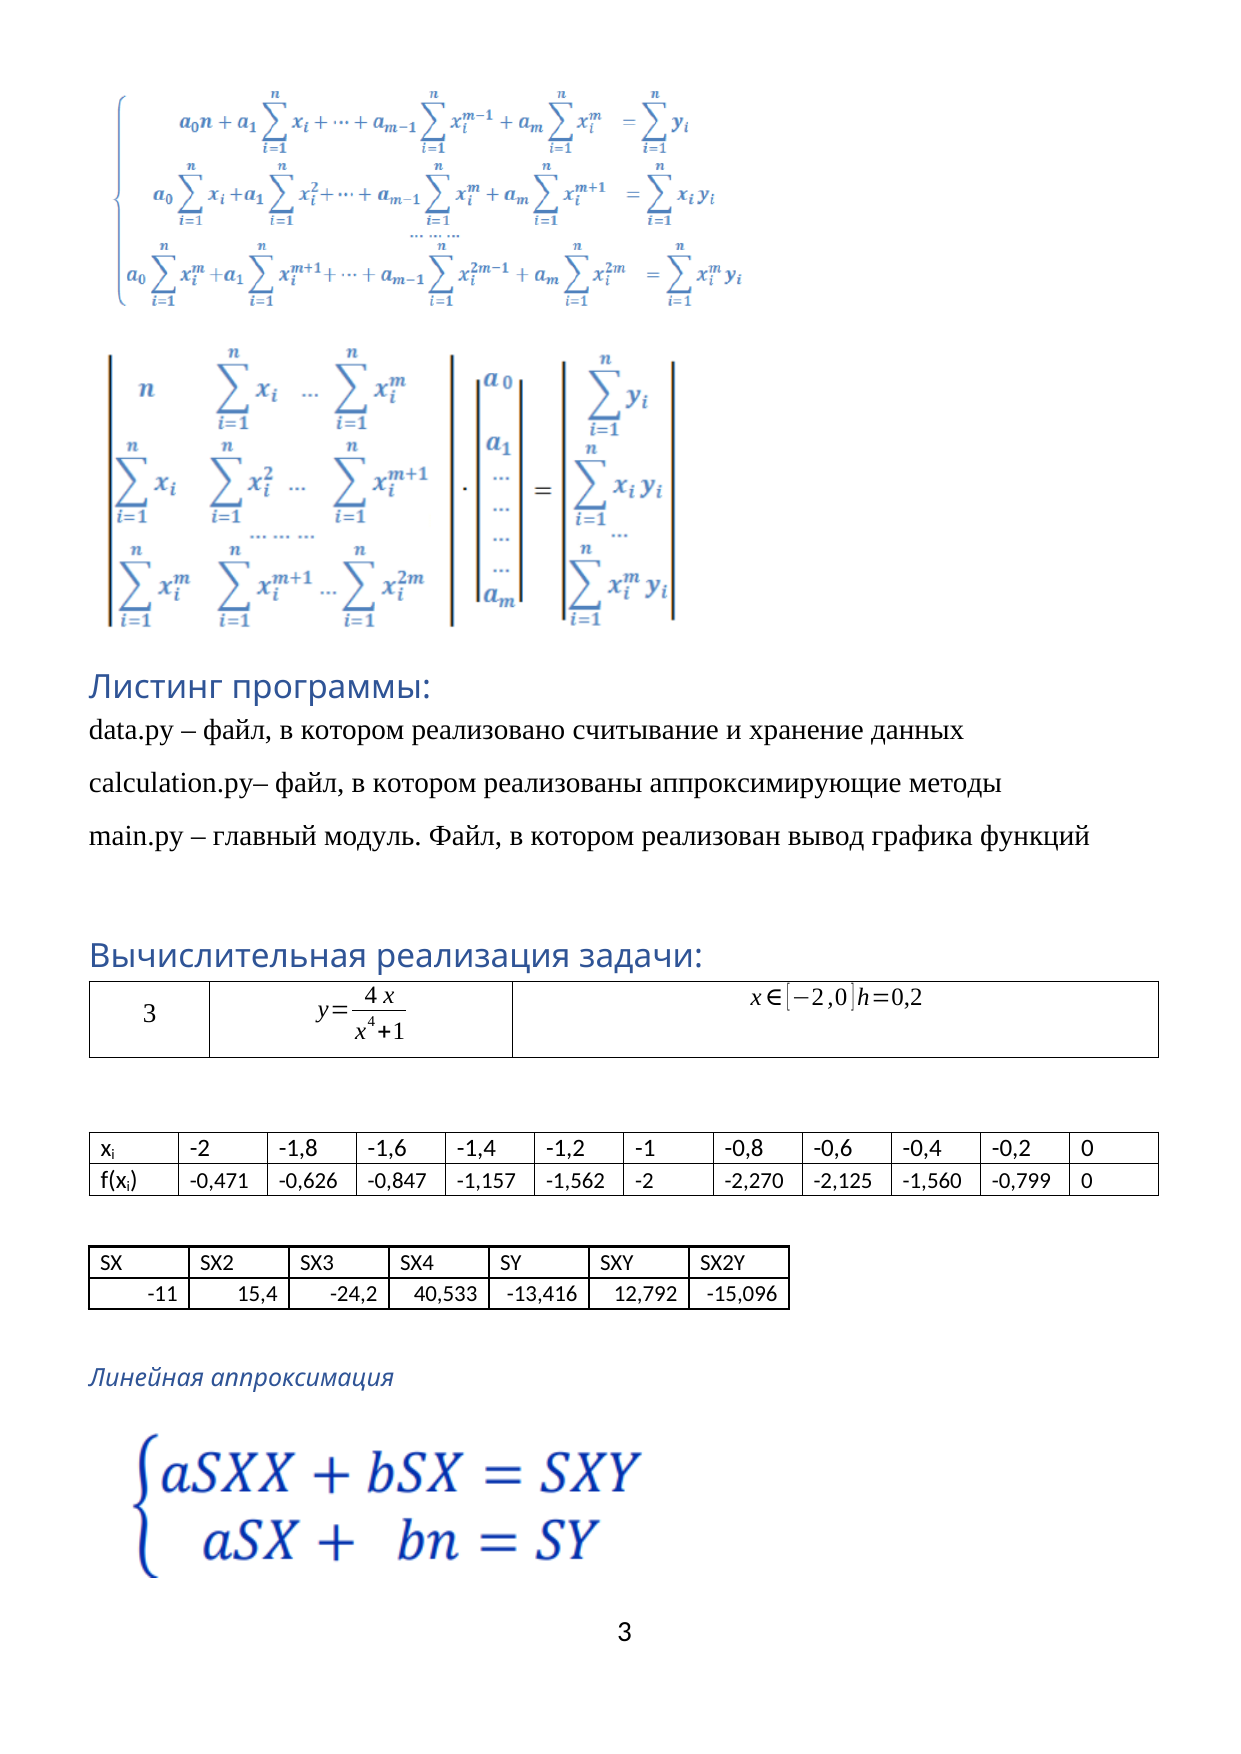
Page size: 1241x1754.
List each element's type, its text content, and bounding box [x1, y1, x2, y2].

table_header SX2Y [690, 1248, 788, 1277]
subtitle Линейная аппроксимация [89, 1359, 1160, 1393]
table_header SXY [590, 1248, 688, 1277]
table_cell -1,560 [892, 1164, 980, 1195]
table_header -0,6 [803, 1133, 891, 1163]
table_cell 40,533 [390, 1279, 488, 1308]
table_cell -0,847 [357, 1164, 445, 1195]
table_cell -24,2 [290, 1279, 388, 1308]
table_cell -0,799 [981, 1164, 1069, 1195]
table_header -1,2 [535, 1133, 623, 1163]
table_cell -2 [624, 1164, 713, 1195]
table_cell 12,792 [590, 1279, 688, 1308]
text main.py – главный модуль. Файл, в котором реализован вывод графика функций [89, 818, 1160, 851]
picture [88, 342, 697, 636]
table_header -0,4 [892, 1133, 980, 1163]
table_header SX4 [390, 1248, 488, 1277]
table_header -1,6 [357, 1133, 445, 1163]
table_cell -1,562 [535, 1164, 623, 1195]
table_cell 0 [1070, 1164, 1158, 1195]
table_cell -0,626 [268, 1164, 356, 1195]
text calculation.py– файл, в котором реализованы аппроксимирующие методы [89, 765, 1160, 798]
table_cell -2,125 [803, 1164, 891, 1195]
table_header [513, 982, 1158, 1057]
table_header 3 [90, 982, 209, 1057]
table_header -0,2 [981, 1133, 1069, 1163]
table_cell -13,416 [490, 1279, 588, 1308]
table_cell -1,157 [446, 1164, 534, 1195]
subtitle Листинг программы: [89, 663, 1160, 708]
table_cell -15,096 [690, 1279, 788, 1308]
table_cell -0,471 [179, 1164, 267, 1195]
table_header SY [490, 1248, 588, 1277]
table_header -0,8 [714, 1133, 802, 1163]
table_header [210, 982, 512, 1057]
table_header -1 [624, 1133, 713, 1163]
table_header SX3 [290, 1248, 388, 1277]
table_header xi [90, 1133, 178, 1163]
subtitle Вычислительная реализация задачи: [89, 932, 1160, 977]
text data.py – файл, в котором реализовано считывание и хранение данных [89, 712, 1160, 746]
table_header -1,4 [446, 1133, 534, 1163]
table_cell -2,270 [714, 1164, 802, 1195]
table_cell 15,4 [190, 1279, 288, 1308]
picture [88, 1396, 653, 1578]
table_cell f(xi) [90, 1164, 178, 1195]
picture [88, 75, 767, 324]
table_header -2 [179, 1133, 267, 1163]
table_header SX2 [190, 1248, 288, 1277]
table_header -1,8 [268, 1133, 356, 1163]
table_header SX [90, 1248, 188, 1277]
table_header 0 [1070, 1133, 1158, 1163]
table_cell -11 [90, 1279, 188, 1308]
